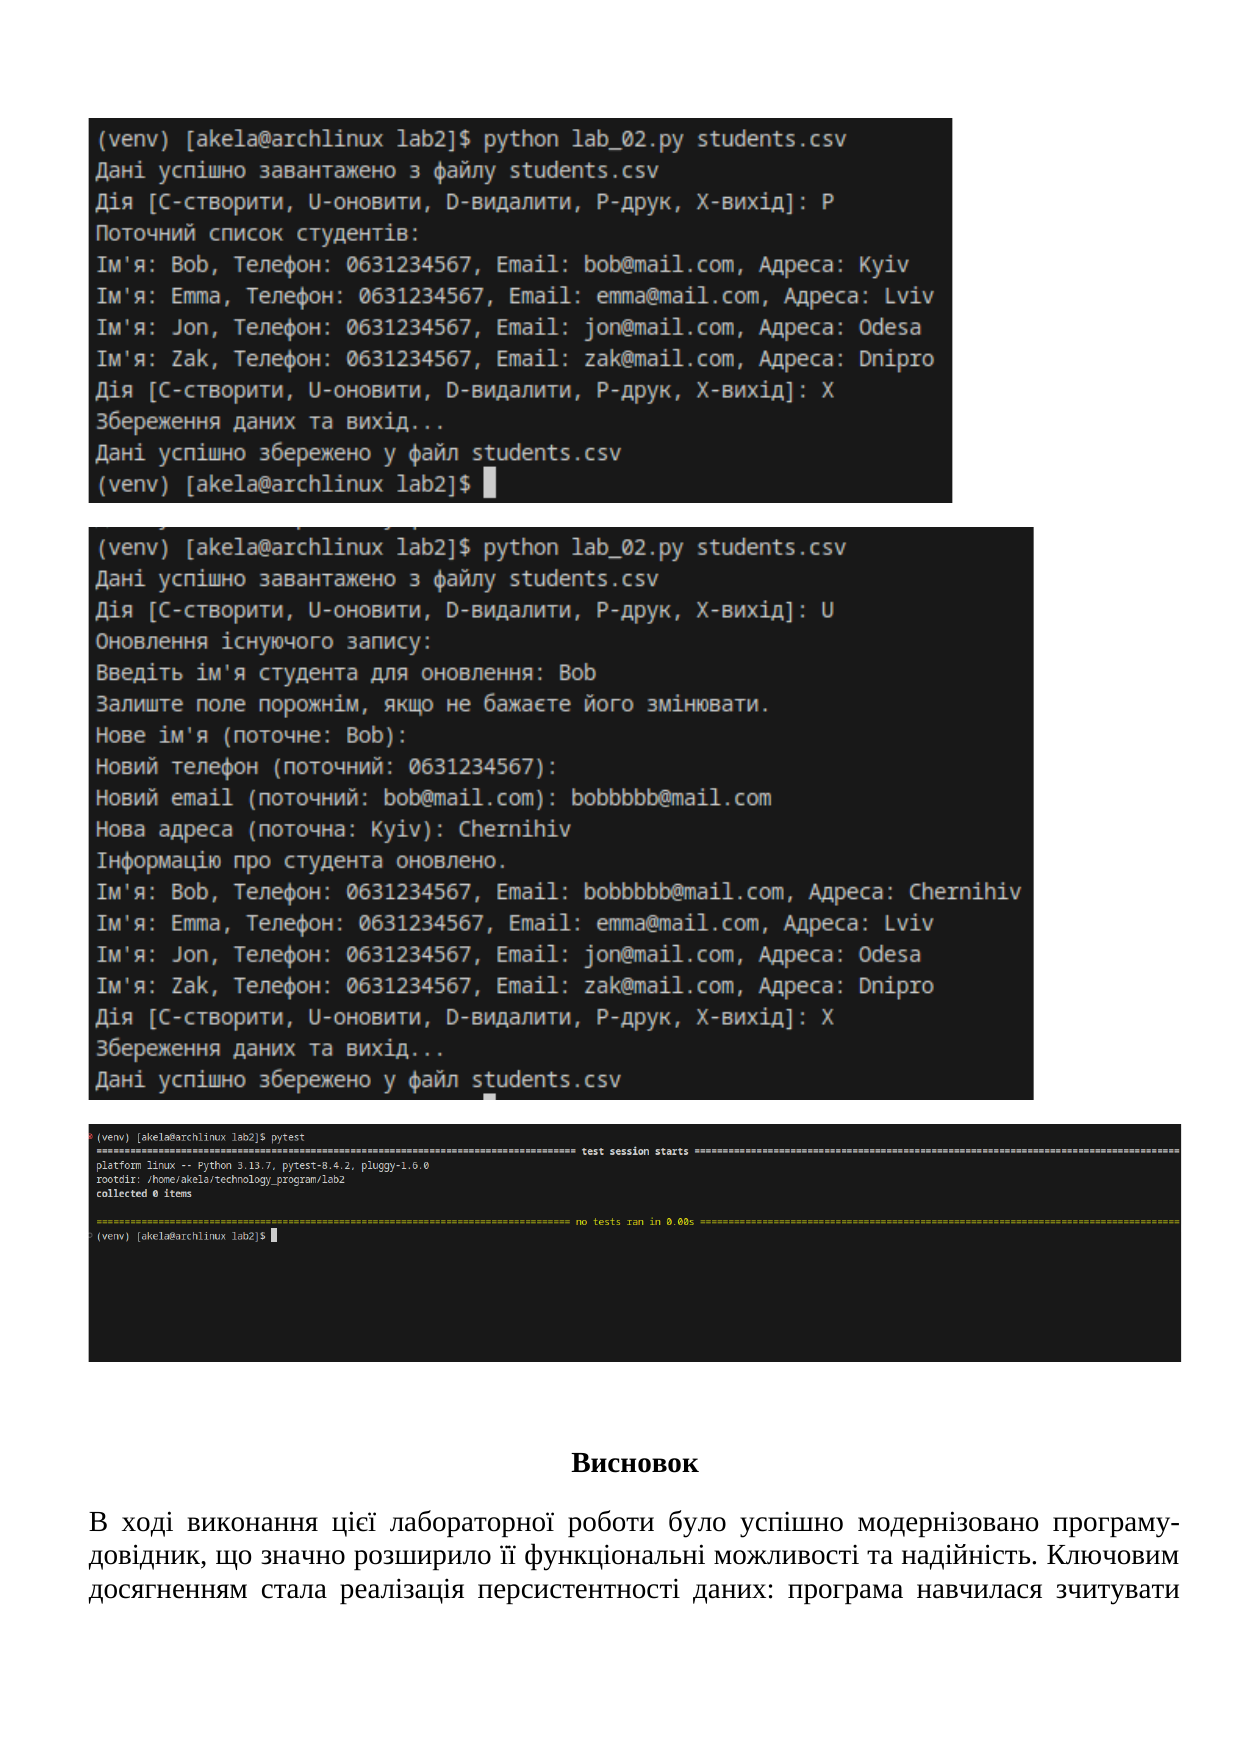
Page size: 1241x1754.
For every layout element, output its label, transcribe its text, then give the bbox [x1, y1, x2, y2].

picture [88, 1124, 1182, 1362]
text Висновок [88, 1445, 1181, 1479]
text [88, 1504, 1181, 1604]
picture [88, 118, 953, 503]
picture [88, 527, 1034, 1100]
